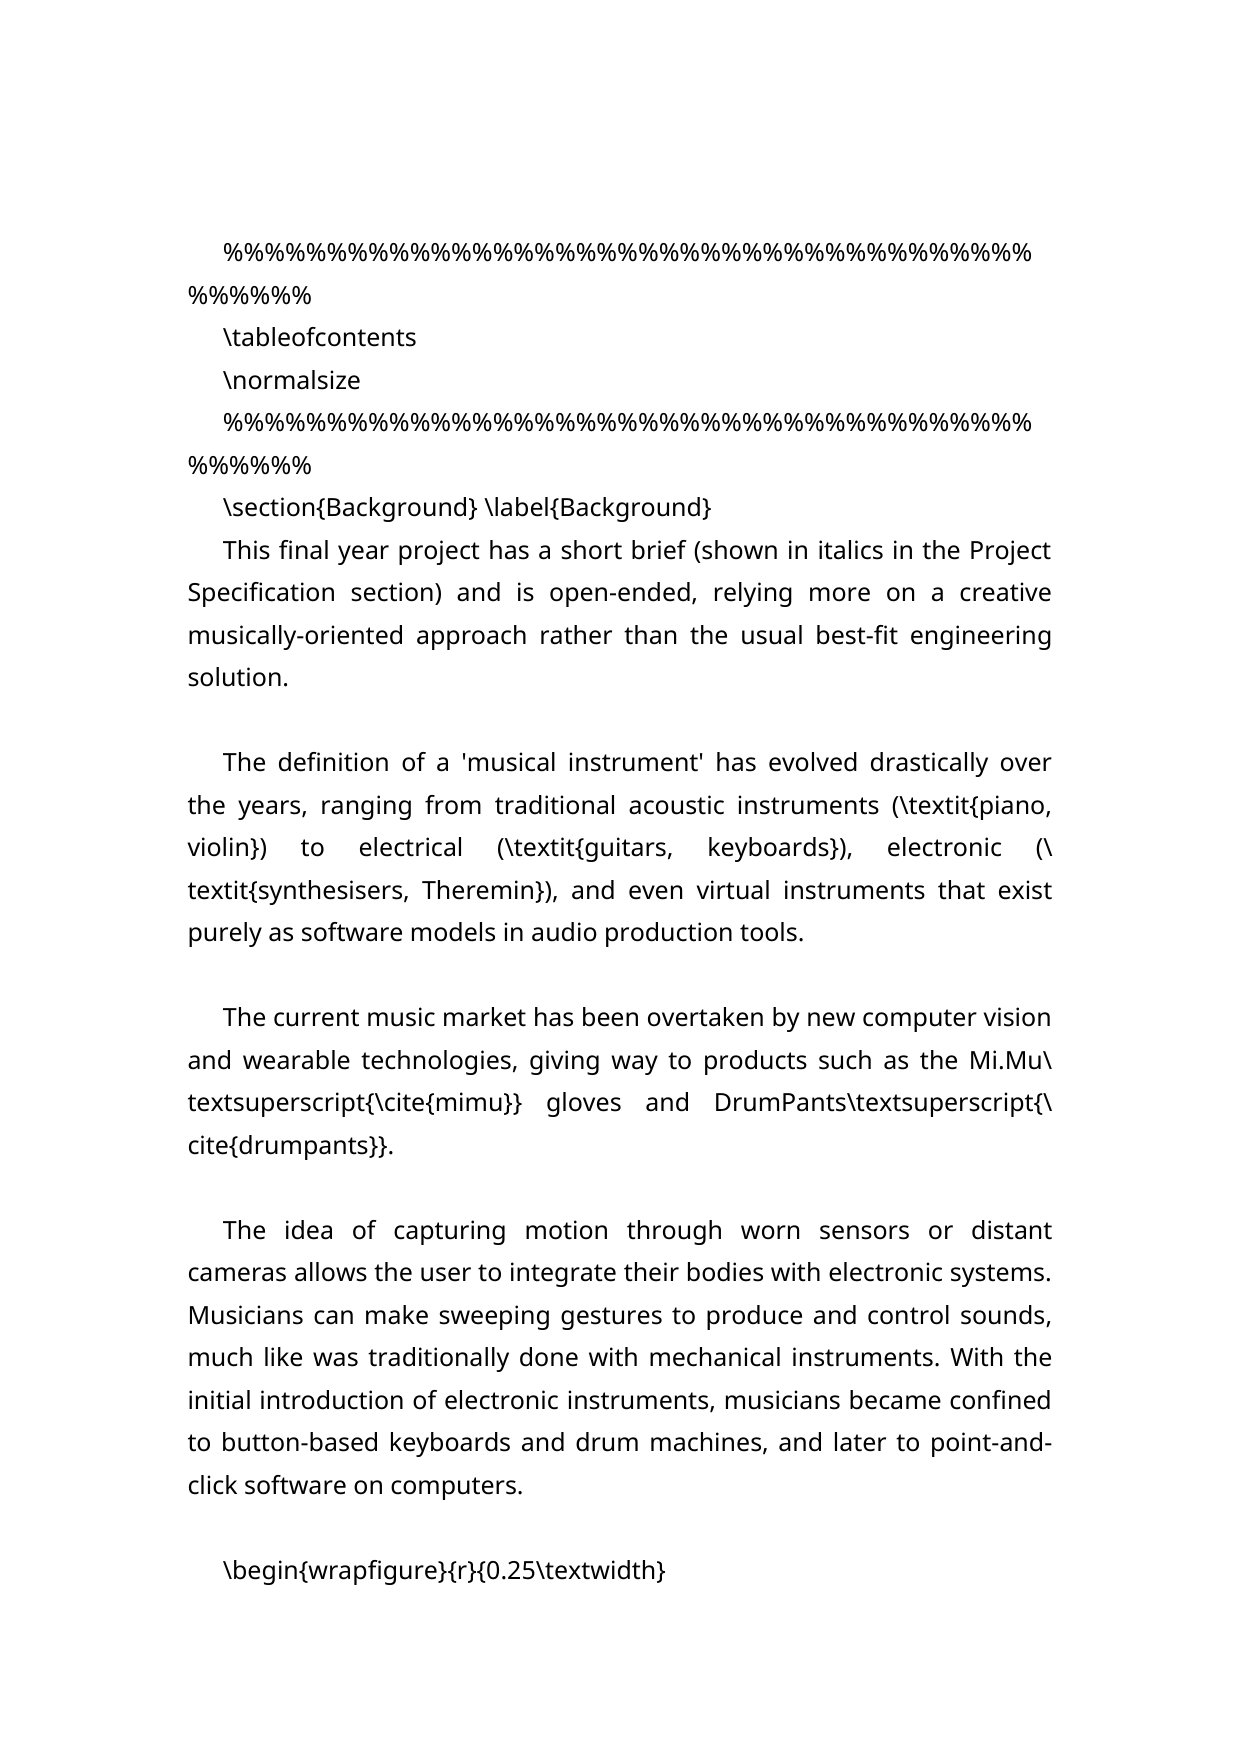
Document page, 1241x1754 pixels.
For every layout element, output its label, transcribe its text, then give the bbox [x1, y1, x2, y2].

text \tableofcontents [187, 320, 1053, 354]
text The idea of capturing motion through worn sensors or distant cameras allows the user to integrate their bodies with electronic systems. Musicians can make sweeping gestures to produce and control sounds, much like was traditionally done with mechanical instruments. With the initial introduction of electronic instruments, musicians became confined to button-based keyboards and drum machines, and later to point-and-click software on computers. [187, 1212, 1053, 1502]
text \begin{wrapfigure}{r}{0.25\textwidth} [187, 1552, 1053, 1587]
text This final year project has a short brief (shown in italics in the Project Specification section) and is open-ended, relying more on a creative musically-oriented approach rather than the usual best-fit engineering solution. [187, 532, 1053, 694]
text The current music market has been overtaken by new computer vision and wearable technologies, giving way to products such as the Mi.Mu\textsuperscript{\cite{mimu}} gloves and DrumPants\textsuperscript{\cite{drumpants}}. [187, 1000, 1053, 1162]
text %%%%%%%%%%%%%%%%%%%%%%%%%%%%%%%%%%%%%%%%%%%%% [187, 235, 1053, 312]
text \section{Background} \label{Background} [187, 490, 1053, 524]
text \normalsize [187, 362, 1053, 397]
text %%%%%%%%%%%%%%%%%%%%%%%%%%%%%%%%%%%%%%%%%%%%% [187, 405, 1053, 482]
text The definition of a 'musical instrument' has evolved drastically over the years, ranging from traditional acoustic instruments (\textit{piano, violin}) to electrical (\textit{guitars, keyboards}), electronic (\textit{synthesisers, Theremin}), and even virtual instruments that exist purely as software models in audio production tools. [187, 745, 1053, 949]
